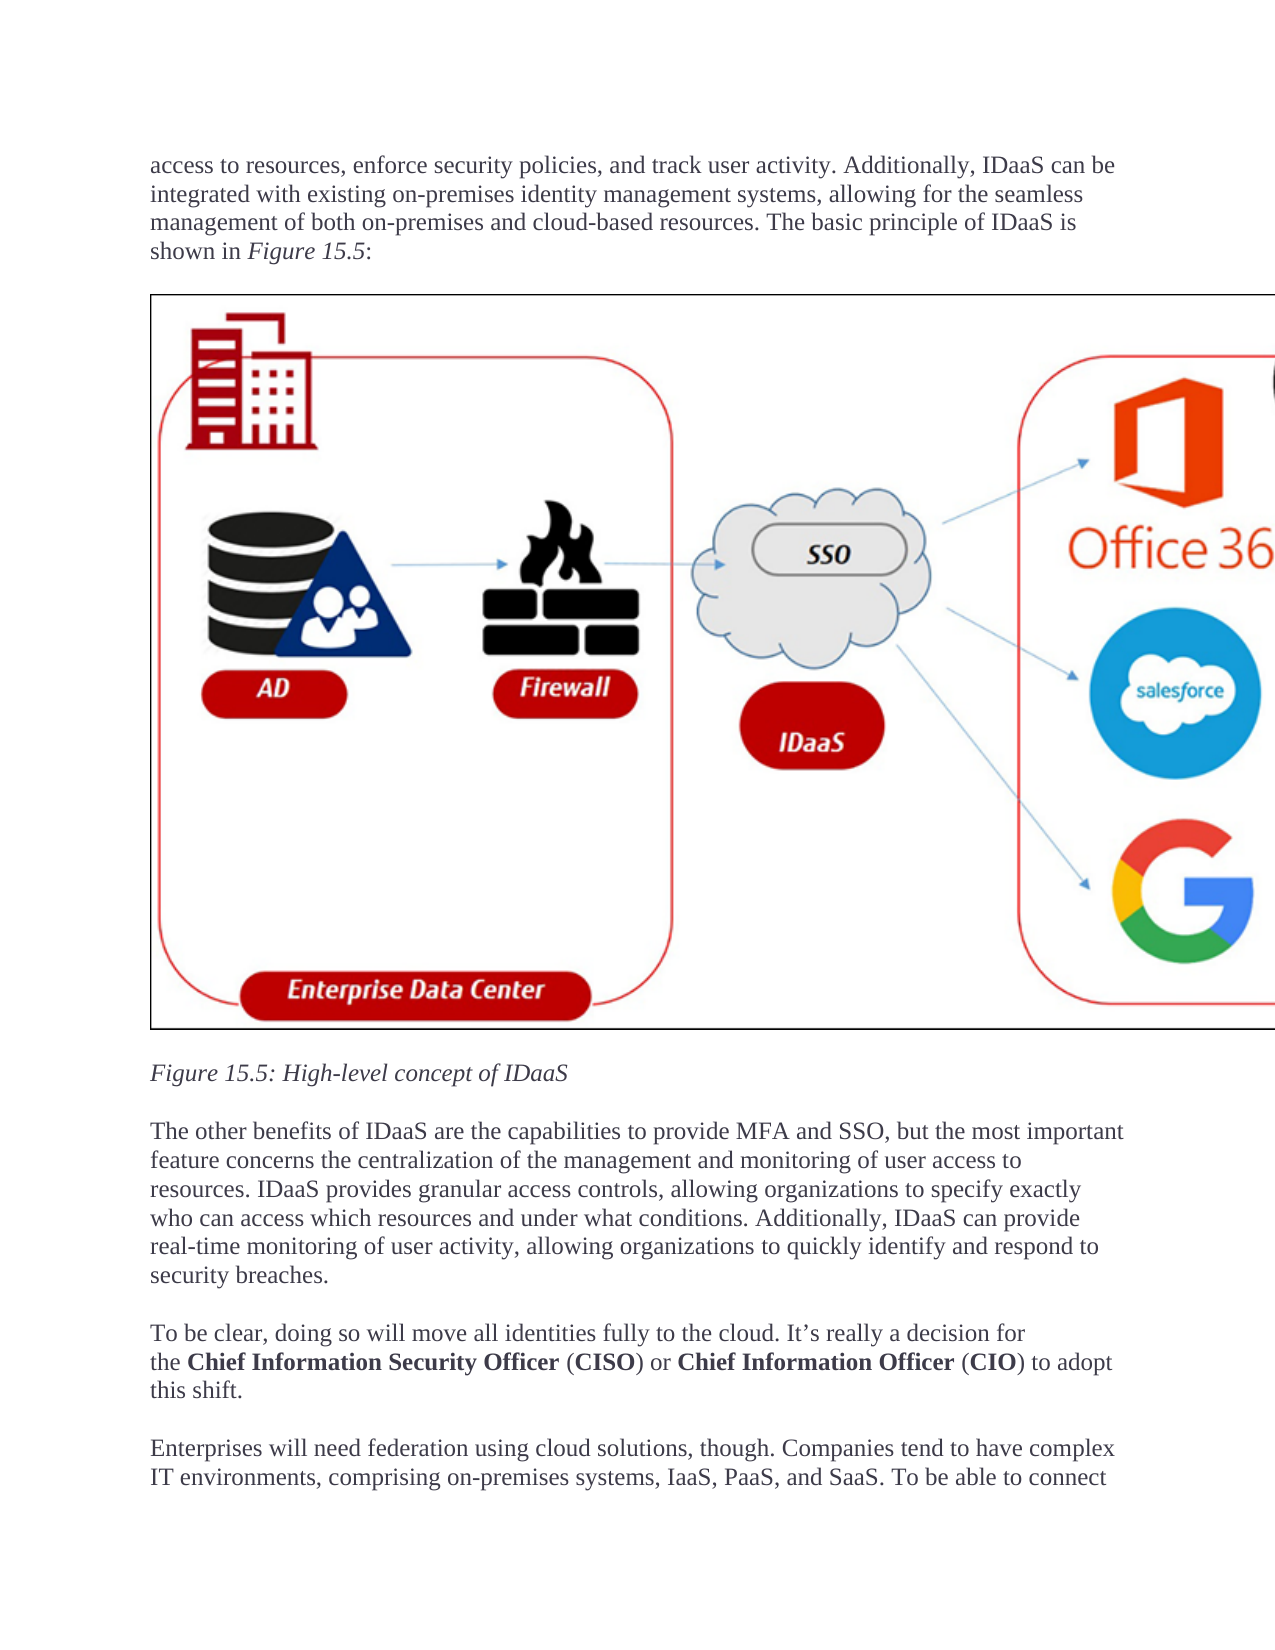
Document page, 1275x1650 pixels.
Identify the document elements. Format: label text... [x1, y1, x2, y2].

text To be clear, doing so will move all identities fully to the cloud. It’s really a decision for the Chief Information Security Officer (CISO) or Chief Information Officer (CIO) to adopt this shift. [150, 1318, 1125, 1404]
text Figure 15.5: High-level concept of IDaaS [150, 1058, 1125, 1087]
picture [150, 294, 1275, 1030]
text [150, 150, 1125, 265]
text The other benefits of IDaaS are the capabilities to provide MFA and SSO, but the most important feature concerns the centralization of the management and monitoring of user access to resources. IDaaS provides granular access controls, allowing organizations to specify exactly who can access which resources and under what conditions. Additionally, IDaaS can provide real-time monitoring of user activity, allowing organizations to quickly identify and respond to security breaches. [150, 1116, 1125, 1289]
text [150, 1433, 1125, 1491]
